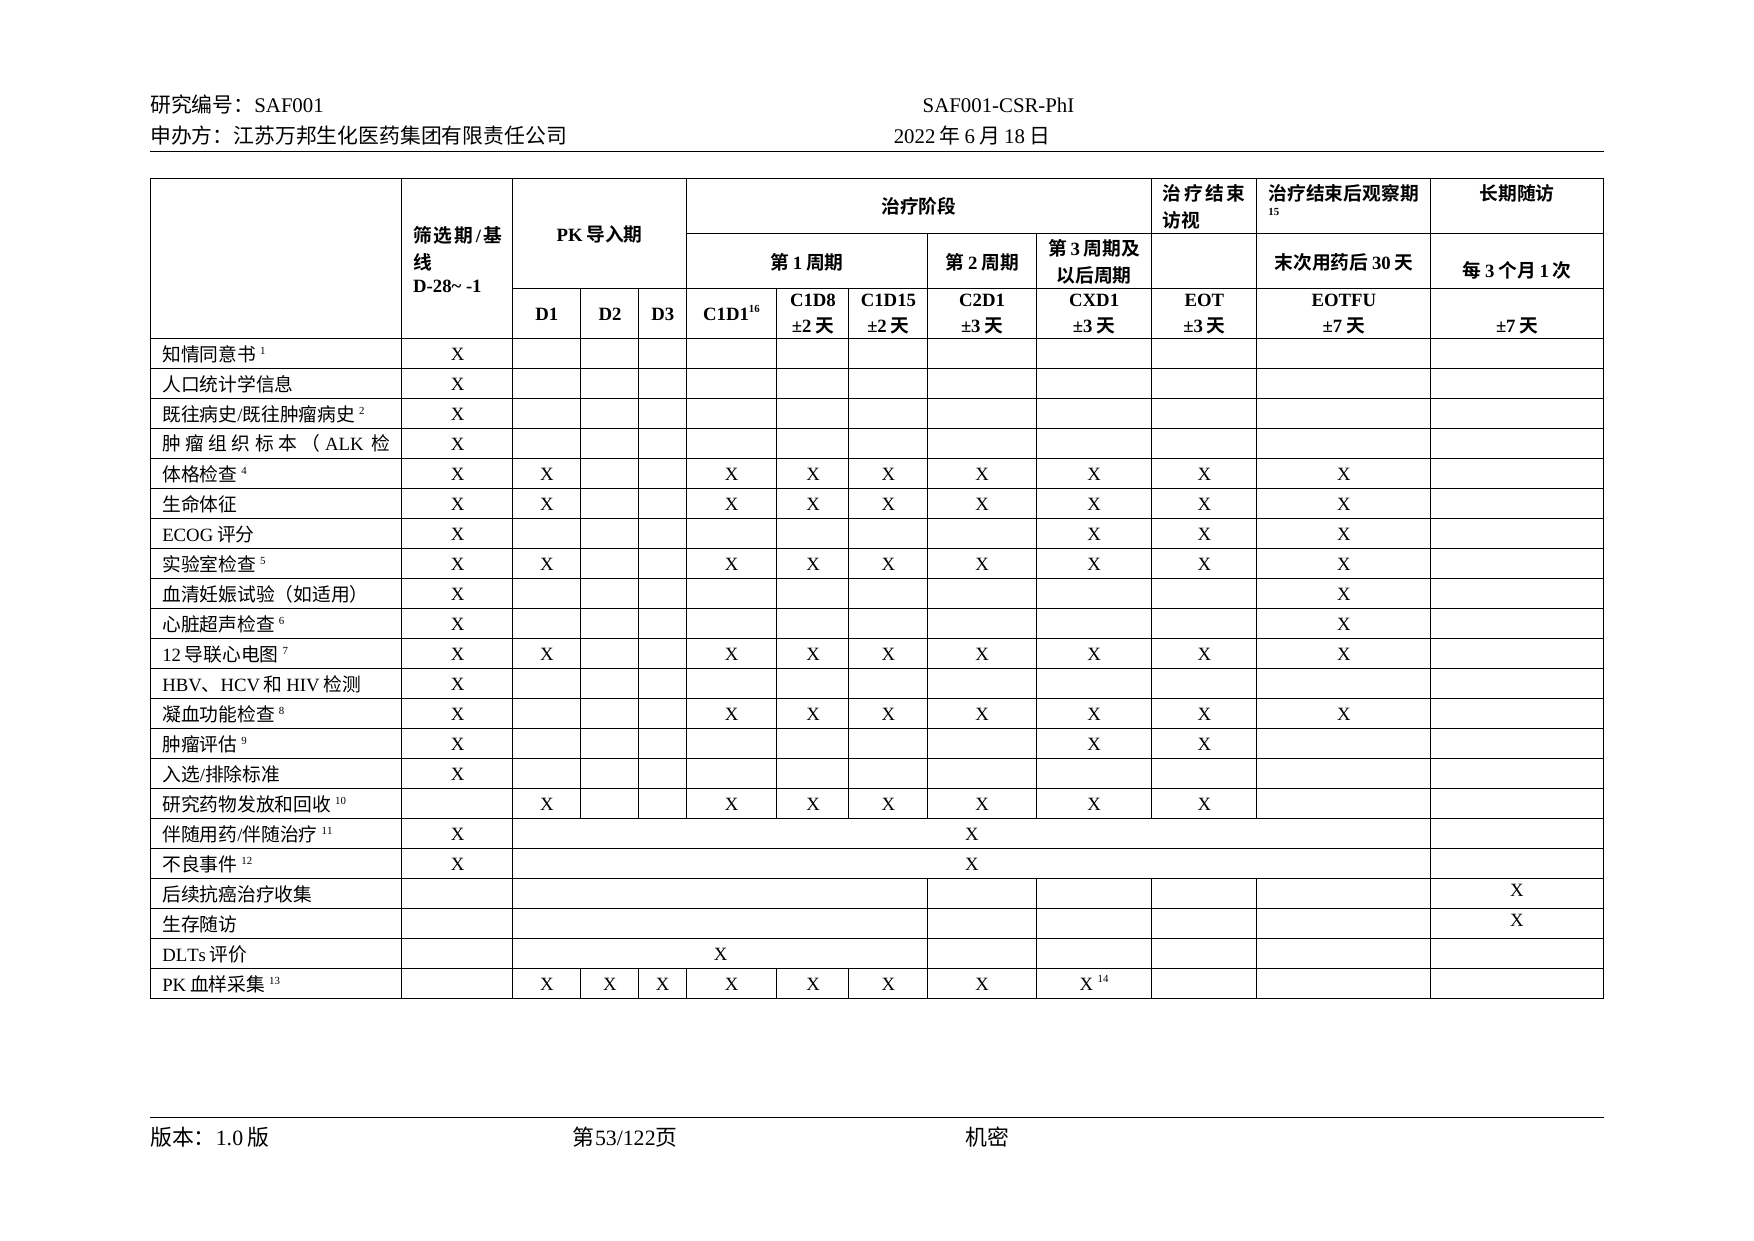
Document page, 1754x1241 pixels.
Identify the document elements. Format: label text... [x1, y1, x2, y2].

table_cell X [402, 849, 512, 878]
table_cell [1431, 729, 1603, 758]
table_cell X [777, 639, 848, 668]
table_cell X [849, 489, 927, 518]
table_cell X [777, 459, 848, 488]
table_cell X [849, 969, 927, 998]
table_cell [581, 549, 638, 578]
table_cell [1431, 609, 1603, 638]
table_cell X [1037, 639, 1151, 668]
table_cell X [402, 399, 512, 428]
table_cell [1257, 369, 1430, 398]
table_cell X [777, 489, 848, 518]
table_cell [777, 429, 848, 458]
table_cell [1037, 879, 1151, 908]
table_cell [513, 399, 580, 428]
table_cell [513, 759, 580, 788]
table_cell 第1周期 [687, 234, 927, 288]
table_cell [581, 519, 638, 548]
table_cell [777, 519, 848, 548]
table_cell [581, 369, 638, 398]
table_cell C1D8 ±2天 [777, 289, 848, 338]
table_cell [687, 759, 776, 788]
table_cell X [849, 699, 927, 728]
table_cell X [1257, 639, 1430, 668]
table_cell 肿瘤组织标本（ALK检测）3 [151, 429, 401, 458]
table_cell 知情同意书 1 [151, 339, 401, 368]
table_cell [849, 369, 927, 398]
table_cell [928, 759, 1036, 788]
table_cell X [1257, 519, 1430, 548]
table_cell [928, 939, 1036, 968]
table_cell [687, 729, 776, 758]
table_cell X [928, 489, 1036, 518]
table_cell [639, 549, 686, 578]
table_cell 生存随访 [151, 909, 401, 938]
table_cell [1431, 789, 1603, 818]
table_cell [777, 339, 848, 368]
table_cell [1152, 579, 1256, 608]
table_cell [777, 609, 848, 638]
table_cell [1037, 939, 1151, 968]
table_cell DLTs评价 [151, 939, 401, 968]
table_cell X [849, 459, 927, 488]
table_cell X [402, 549, 512, 578]
table_cell X [513, 969, 580, 998]
table_cell [581, 489, 638, 518]
table_cell [777, 369, 848, 398]
table_cell [639, 639, 686, 668]
table_cell [513, 369, 580, 398]
table_cell 心脏超声检查 6 [151, 609, 401, 638]
table_cell [1431, 339, 1603, 368]
table_cell X [1257, 609, 1430, 638]
table_cell X [928, 549, 1036, 578]
table_cell X [687, 459, 776, 488]
table_cell [1152, 759, 1256, 788]
table_cell X [402, 489, 512, 518]
table_cell [928, 369, 1036, 398]
table_cell [1152, 669, 1256, 698]
table_cell X [402, 669, 512, 698]
table_header 治疗结束后观察期 15 [1257, 179, 1430, 233]
table_cell X [1037, 489, 1151, 518]
table_cell X [581, 969, 638, 998]
table_cell [581, 459, 638, 488]
table_cell [513, 879, 927, 908]
table_cell 血清妊娠试验（如适用） [151, 579, 401, 608]
table_cell [581, 639, 638, 668]
table_cell [687, 519, 776, 548]
table_cell [581, 609, 638, 638]
table_cell 实验室检查 5 [151, 549, 401, 578]
table_cell 既往病史/既往肿瘤病史 2 [151, 399, 401, 428]
table_cell [928, 729, 1036, 758]
table_cell [513, 519, 580, 548]
table_cell [687, 609, 776, 638]
table_cell [1431, 639, 1603, 668]
table_cell 不良事件 12 [151, 849, 401, 878]
table_cell [402, 879, 512, 908]
table_cell 第3周期及以后周期 [1037, 234, 1151, 288]
table_cell [777, 579, 848, 608]
table_cell [687, 369, 776, 398]
table_cell X [849, 549, 927, 578]
table_cell [639, 459, 686, 488]
table_cell X [402, 459, 512, 488]
table_cell [639, 609, 686, 638]
table_cell [1037, 669, 1151, 698]
table_cell [1152, 429, 1256, 458]
table_cell 人口统计学信息 [151, 369, 401, 398]
table_cell 研究药物发放和回收 10 [151, 789, 401, 818]
table_cell [1152, 399, 1256, 428]
table_cell [928, 399, 1036, 428]
table_cell X [849, 639, 927, 668]
table_cell X [687, 639, 776, 668]
table_cell X [1037, 699, 1151, 728]
table_header [151, 179, 401, 338]
table_cell [581, 789, 638, 818]
table_cell X [777, 789, 848, 818]
table_cell 肿瘤评估 9 [151, 729, 401, 758]
table_cell [1257, 789, 1430, 818]
table_cell X [402, 579, 512, 608]
table_cell X [513, 489, 580, 518]
table_cell X [1037, 729, 1151, 758]
table_cell [1152, 939, 1256, 968]
table_cell [1257, 969, 1430, 998]
table_header 治疗结束访视 [1152, 179, 1256, 233]
table_cell [1257, 339, 1430, 368]
table_cell [1257, 939, 1430, 968]
table_cell 体格检查 4 [151, 459, 401, 488]
table_cell [1152, 969, 1256, 998]
table_cell X [513, 819, 1430, 848]
table_cell [513, 909, 927, 938]
table_cell C1D116 [687, 289, 776, 338]
table_cell 后续抗癌治疗收集 [151, 879, 401, 908]
table_cell X [1152, 519, 1256, 548]
table_cell X [1037, 459, 1151, 488]
table_cell X [402, 609, 512, 638]
table_cell [1431, 459, 1603, 488]
table_cell [639, 339, 686, 368]
table_cell [581, 579, 638, 608]
table_cell [1037, 369, 1151, 398]
table_cell [513, 429, 580, 458]
table_cell X [402, 339, 512, 368]
table_cell [639, 789, 686, 818]
table_cell X [849, 789, 927, 818]
table_cell X [777, 699, 848, 728]
table_cell [1257, 879, 1430, 908]
table_cell 生命体征 [151, 489, 401, 518]
table_cell [639, 399, 686, 428]
table_cell [928, 609, 1036, 638]
table_cell [1431, 969, 1603, 998]
table_cell X [1037, 519, 1151, 548]
table_cell 伴随用药/伴随治疗 11 [151, 819, 401, 848]
table_cell [1152, 339, 1256, 368]
table_cell [777, 669, 848, 698]
table_header 长期随访 [1431, 179, 1603, 233]
table_cell C1D15 ±2天 [849, 289, 927, 338]
table_cell X [928, 789, 1036, 818]
table_cell [581, 699, 638, 728]
table_cell X [1037, 549, 1151, 578]
table_cell [1152, 369, 1256, 398]
table_cell X [1431, 909, 1603, 938]
table_cell X [928, 459, 1036, 488]
table_cell X [513, 789, 580, 818]
table_cell D1 [513, 289, 580, 338]
table_cell [928, 879, 1036, 908]
table_cell [639, 759, 686, 788]
table_cell [928, 339, 1036, 368]
table_cell X [687, 789, 776, 818]
table_cell EOT ±3天 [1152, 289, 1256, 338]
table_cell [1257, 909, 1430, 938]
table_cell X [513, 459, 580, 488]
table_cell X [1152, 489, 1256, 518]
table_cell [639, 369, 686, 398]
table_cell X [928, 639, 1036, 668]
table_cell 每3个月1次 [1431, 234, 1603, 288]
table_cell [402, 909, 512, 938]
table_cell X [1152, 789, 1256, 818]
table_cell [1431, 939, 1603, 968]
table_cell [1431, 699, 1603, 728]
table_cell CXD1 ±3天 [1037, 289, 1151, 338]
table_cell [849, 399, 927, 428]
table_cell [849, 729, 927, 758]
table_cell EOTFU ±7天 [1257, 289, 1430, 338]
table_cell X [928, 699, 1036, 728]
table_cell [1431, 369, 1603, 398]
table_cell X [777, 969, 848, 998]
table_cell [639, 489, 686, 518]
table_cell [687, 339, 776, 368]
table_cell [581, 759, 638, 788]
table_cell [513, 339, 580, 368]
table_cell [1431, 399, 1603, 428]
table_cell [1431, 519, 1603, 548]
table_cell X [1152, 459, 1256, 488]
table_cell [777, 729, 848, 758]
table_cell [1257, 759, 1430, 788]
table_header 治疗阶段 [687, 179, 1151, 233]
table_cell [1037, 759, 1151, 788]
table_cell [1152, 609, 1256, 638]
table_cell [513, 579, 580, 608]
table_cell X [513, 639, 580, 668]
table_cell X [1257, 699, 1430, 728]
table_cell X [402, 639, 512, 668]
table_cell ±7天 [1431, 289, 1603, 338]
table_cell [581, 429, 638, 458]
table_cell X [402, 759, 512, 788]
table_cell X [1152, 729, 1256, 758]
table_cell 12导联心电图 7 [151, 639, 401, 668]
table_cell [513, 729, 580, 758]
table_cell [849, 759, 927, 788]
table_cell X [402, 819, 512, 848]
table_cell [1257, 729, 1430, 758]
table_cell [849, 519, 927, 548]
table_cell [639, 729, 686, 758]
table_cell [1431, 489, 1603, 518]
table_cell X [1152, 639, 1256, 668]
table_cell X [402, 729, 512, 758]
table_cell [402, 969, 512, 998]
table_cell 入选/排除标准 [151, 759, 401, 788]
table_cell 末次用药后30天 [1257, 234, 1430, 288]
table_cell [1431, 849, 1603, 878]
table_cell [1257, 399, 1430, 428]
table_cell [1431, 579, 1603, 608]
table_cell X [928, 969, 1036, 998]
table_cell [1431, 429, 1603, 458]
table_cell [402, 789, 512, 818]
table_cell [687, 669, 776, 698]
table_cell X [1257, 579, 1430, 608]
table_cell [849, 669, 927, 698]
table_cell [639, 699, 686, 728]
table_cell X [1152, 549, 1256, 578]
table_cell [687, 579, 776, 608]
table_cell [1152, 879, 1256, 908]
table_cell [777, 759, 848, 788]
table_cell X [777, 549, 848, 578]
table_cell [513, 669, 580, 698]
table_cell [1431, 669, 1603, 698]
table_cell [1037, 609, 1151, 638]
table_cell [1037, 909, 1151, 938]
table_cell X 14 [1037, 969, 1151, 998]
table_cell X [687, 969, 776, 998]
table_cell [513, 699, 580, 728]
table_cell [513, 609, 580, 638]
table_cell [1431, 549, 1603, 578]
table_cell [928, 579, 1036, 608]
table_cell [639, 519, 686, 548]
table_cell X [1257, 489, 1430, 518]
table_cell [581, 729, 638, 758]
table_cell [687, 429, 776, 458]
table_cell X [687, 699, 776, 728]
table_cell X [687, 549, 776, 578]
table_cell [1152, 909, 1256, 938]
table_cell [1037, 339, 1151, 368]
table_cell [639, 669, 686, 698]
table_cell [777, 399, 848, 428]
table_cell X [1431, 879, 1603, 908]
table_cell X [687, 489, 776, 518]
table_cell [849, 339, 927, 368]
table_cell [402, 939, 512, 968]
table_cell [639, 579, 686, 608]
table_cell [849, 579, 927, 608]
table_cell [849, 429, 927, 458]
table_header 筛选期/基线 D-28~ -1 [402, 179, 512, 338]
table_cell PK血样采集 13 [151, 969, 401, 998]
table_cell X [402, 699, 512, 728]
table_cell X [1257, 459, 1430, 488]
table_cell [928, 519, 1036, 548]
table_cell [928, 909, 1036, 938]
table_cell X [513, 939, 927, 968]
table_cell [849, 609, 927, 638]
table_cell [1431, 819, 1603, 848]
table_cell X [402, 429, 512, 458]
table_cell [687, 399, 776, 428]
table_cell X [1152, 699, 1256, 728]
table_cell X [1257, 549, 1430, 578]
table_cell [581, 339, 638, 368]
table_cell X [639, 969, 686, 998]
table_cell [1037, 429, 1151, 458]
table_cell [1037, 579, 1151, 608]
table_cell [581, 669, 638, 698]
table_cell X [402, 369, 512, 398]
table_cell [1152, 234, 1256, 288]
table_cell C2D1 ±3天 [928, 289, 1036, 338]
table_cell X [513, 549, 580, 578]
table_cell [928, 669, 1036, 698]
table_cell D2 [581, 289, 638, 338]
table_cell [1431, 759, 1603, 788]
table_cell X [402, 519, 512, 548]
table_cell [1037, 399, 1151, 428]
table_cell [581, 399, 638, 428]
table_cell [928, 429, 1036, 458]
table_cell 凝血功能检查 8 [151, 699, 401, 728]
table_cell HBV、HCV和HIV检测 [151, 669, 401, 698]
table_cell [1257, 429, 1430, 458]
table_cell [1257, 669, 1430, 698]
table_cell X [1037, 789, 1151, 818]
table_cell [639, 429, 686, 458]
table_cell D3 [639, 289, 686, 338]
table_cell X [513, 849, 1430, 878]
table_header PK导入期 [513, 179, 686, 288]
table_cell ECOG评分 [151, 519, 401, 548]
table_cell 第2周期 [928, 234, 1036, 288]
